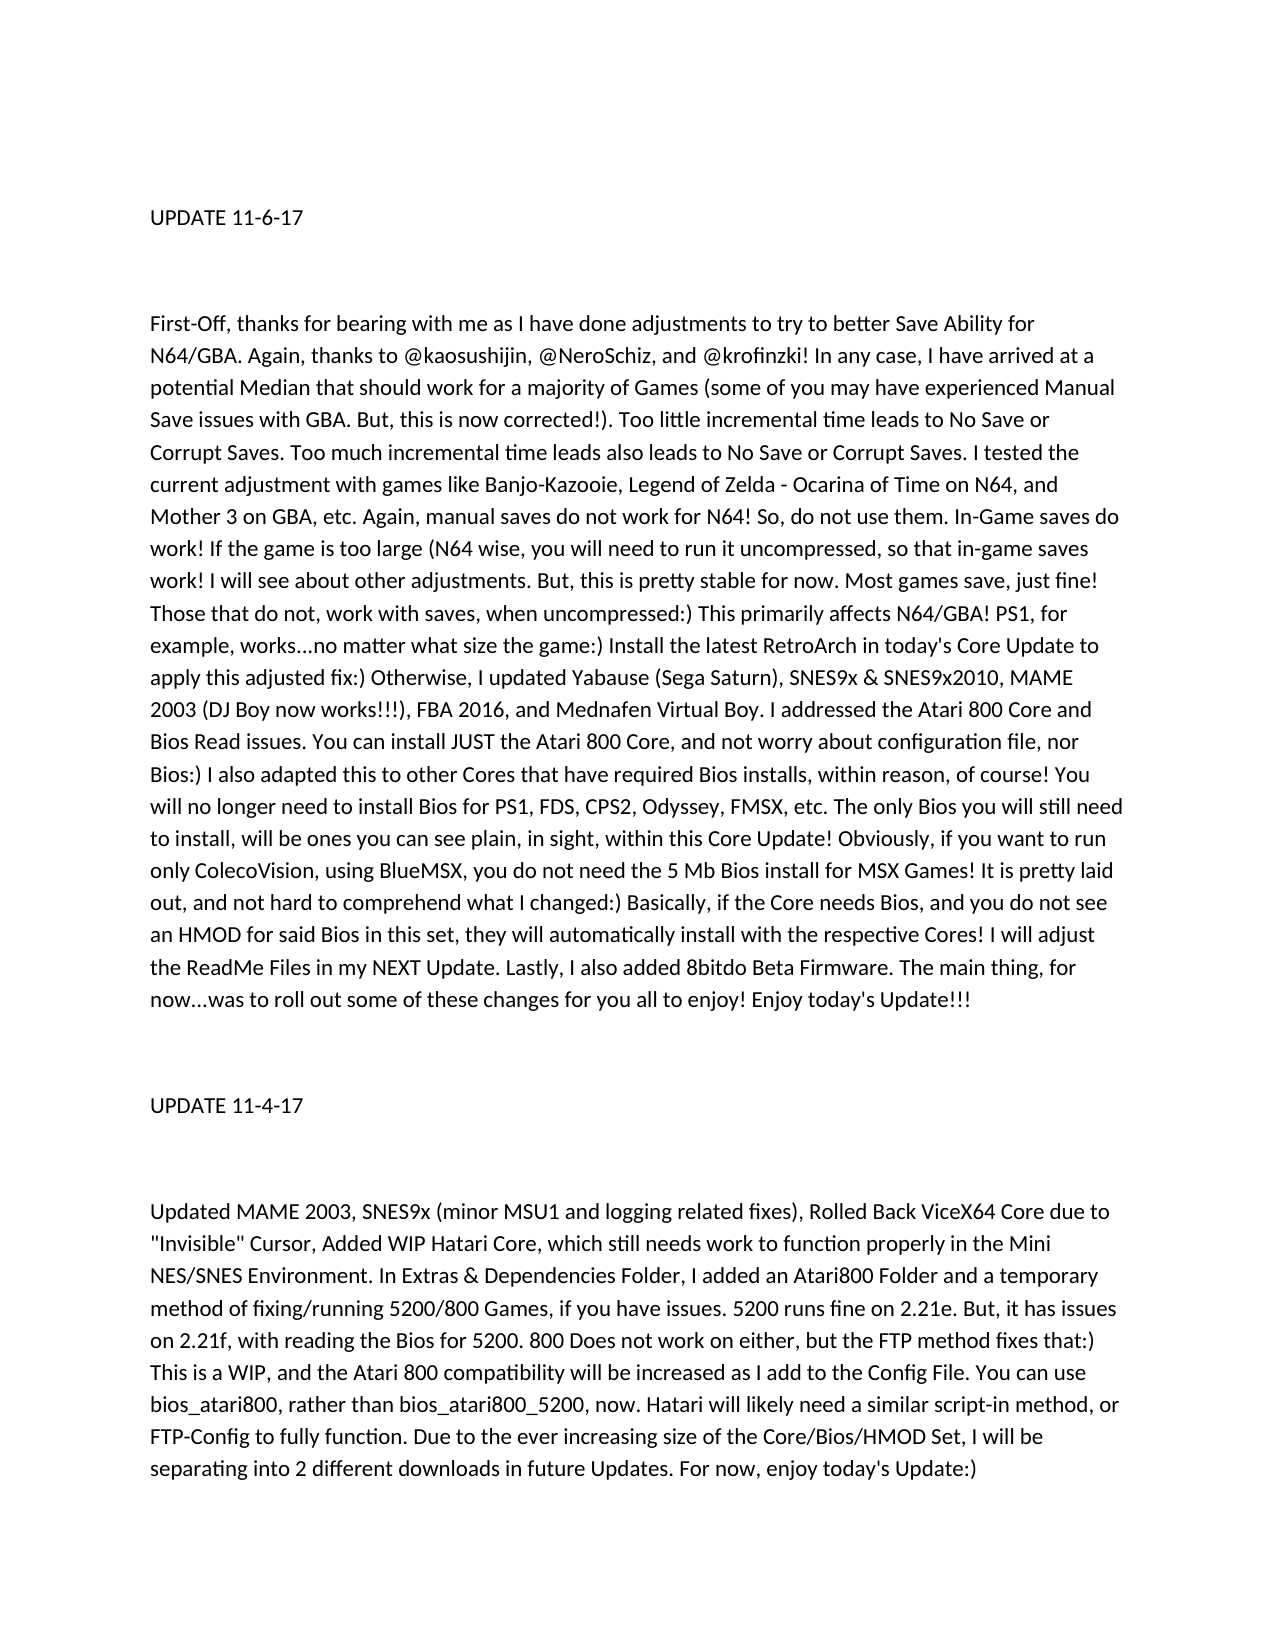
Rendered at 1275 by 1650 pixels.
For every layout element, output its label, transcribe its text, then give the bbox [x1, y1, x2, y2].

text UPDATE 11-6-17 [150, 203, 1125, 231]
text UPDATE 11-4-17 [150, 1091, 1125, 1119]
text Updated MAME 2003, SNES9x (minor MSU1 and logging related fixes), Rolled Back ViceX64 Core due to "Invisible" Cursor, Added WIP Hatari Core, which still needs work to function properly in the Mini NES/SNES Environment. In Extras & Dependencies Folder, I added an Atari800 Folder and a temporary method of fixing/running 5200/800 Games, if you have issues. 5200 runs fine on 2.21e. But, it has issues on 2.21f, with reading the Bios for 5200. 800 Does not work on either, but the FTP method fixes that:) This is a WIP, and the Atari 800 compatibility will be increased as I add to the Config File. You can use bios_atari800, rather than bios_atari800_5200, now. Hatari will likely need a similar script-in method, or FTP-Config to fully function. Due to the ever increasing size of the Core/Bios/HMOD Set, I will be separating into 2 different downloads in future Updates. For now, enjoy today's Update:) [150, 1197, 1125, 1483]
text First-Off, thanks for bearing with me as I have done adjustments to try to better Save Ability for N64/GBA. Again, thanks to @kaosushijin, @NeroSchiz, and @krofinzki! In any case, I have arrived at a potential Median that should work for a majority of Games (some of you may have experienced Manual Save issues with GBA. But, this is now corrected!). Too little incremental time leads to No Save or Corrupt Saves. Too much incremental time leads also leads to No Save or Corrupt Saves. I tested the current adjustment with games like Banjo-Kazooie, Legend of Zelda - Ocarina of Time on N64, and Mother 3 on GBA, etc. Again, manual saves do not work for N64! So, do not use them. In-Game saves do work! If the game is too large (N64 wise, you will need to run it uncompressed, so that in-game saves work! I will see about other adjustments. But, this is pretty stable for now. Most games save, just fine! Those that do not, work with saves, when uncompressed:) This primarily affects N64/GBA! PS1, for example, works...no matter what size the game:) Install the latest RetroArch in today's Core Update to apply this adjusted fix:) Otherwise, I updated Yabause (Sega Saturn), SNES9x & SNES9x2010, MAME 2003 (DJ Boy now works!!!), FBA 2016, and Mednafen Virtual Boy. I addressed the Atari 800 Core and Bios Read issues. You can install JUST the Atari 800 Core, and not worry about configuration file, nor Bios:) I also adapted this to other Cores that have required Bios installs, within reason, of course! You will no longer need to install Bios for PS1, FDS, CPS2, Odyssey, FMSX, etc. The only Bios you will still need to install, will be ones you can see plain, in sight, within this Core Update! Obviously, if you want to run only ColecoVision, using BlueMSX, you do not need the 5 Mb Bios install for MSX Games! It is pretty laid out, and not hard to comprehend what I changed:) Basically, if the Core needs Bios, and you do not see an HMOD for said Bios in this set, they will automatically install with the respective Cores! I will adjust the ReadMe Files in my NEXT Update. Lastly, I also added 8bitdo Beta Firmware. The main thing, for now...was to roll out some of these changes for you all to enjoy! Enjoy today's Update!!! [150, 309, 1125, 1013]
